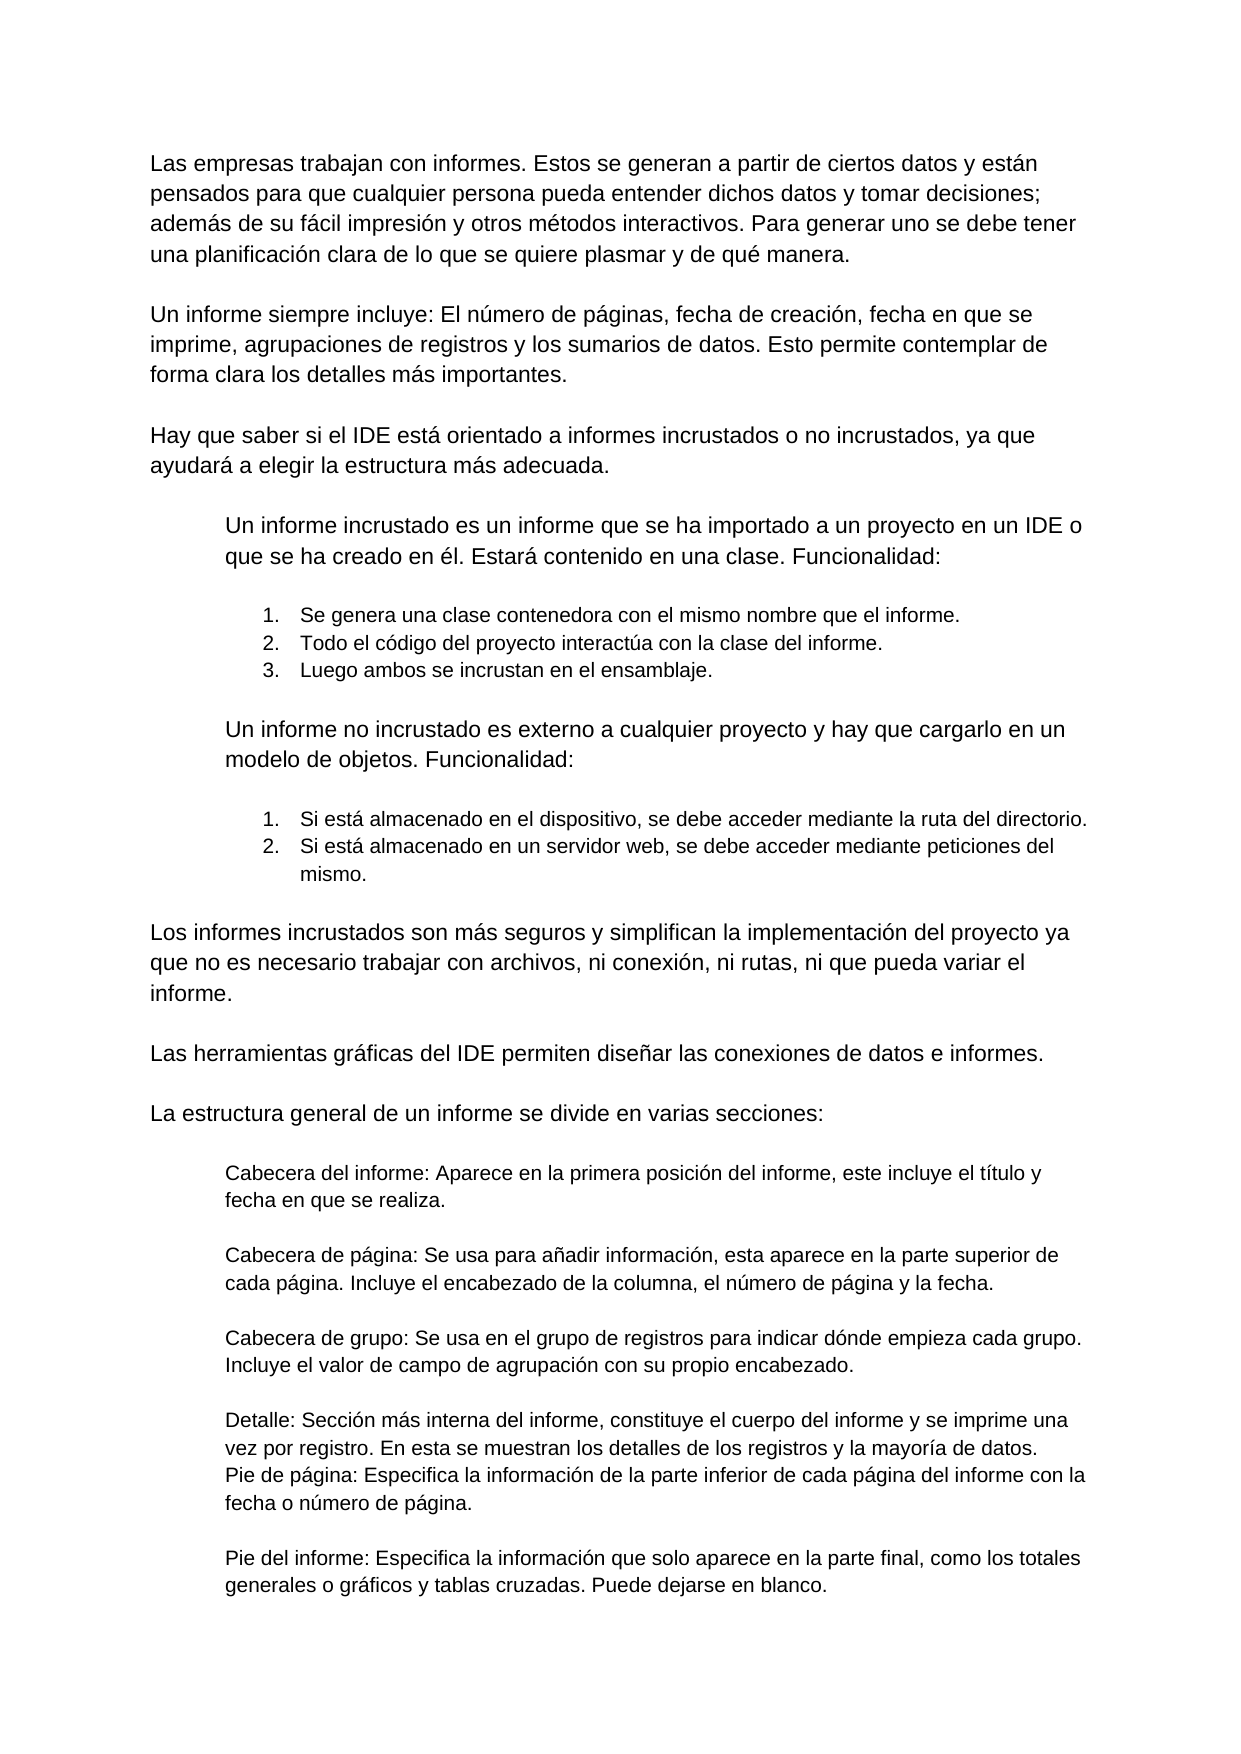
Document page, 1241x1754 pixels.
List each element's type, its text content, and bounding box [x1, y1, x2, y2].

text Pie de página: Especifica la información de la parte inferior de cada página del informe con la fecha o número de página. [225, 1463, 1090, 1515]
text Un informe incrustado es un informe que se ha importado a un proyecto en un IDE o que se ha creado en él. Estará contenido en una clase. Funcionalidad: [225, 512, 1090, 569]
list Luego ambos se incrustan en el ensamblaje. [262, 658, 1090, 682]
text La estructura general de un informe se divide en varias secciones: [150, 1100, 1090, 1127]
text Las herramientas gráficas del IDE permiten diseñar las conexiones de datos e informes. [150, 1040, 1090, 1066]
text Un informe siempre incluye: El número de páginas, fecha de creación, fecha en que se imprime, agrupaciones de registros y los sumarios de datos. Esto permite contemplar de forma clara los detalles más importantes. [150, 301, 1090, 388]
text Los informes incrustados son más seguros y simplifican la implementación del proyecto ya que no es necesario trabajar con archivos, ni conexión, ni rutas, ni que pueda variar el informe. [150, 919, 1090, 1006]
text Cabecera del informe: Aparece en la primera posición del informe, este incluye el título y fecha en que se realiza. [225, 1161, 1090, 1212]
list Si está almacenado en el dispositivo, se debe acceder mediante la ruta del directorio. [262, 806, 1090, 830]
text Pie del informe: Especifica la información que solo aparece en la parte final, como los totales generales o gráficos y tablas cruzadas. Puede dejarse en blanco. [225, 1546, 1090, 1597]
text Hay que saber si el IDE está orientado a informes incrustados o no incrustados, ya que ayudará a elegir la estructura más adecuada. [150, 422, 1090, 478]
text Cabecera de página: Se usa para añadir información, esta aparece en la parte superior de cada página. Incluye el encabezado de la columna, el número de página y la fecha. [225, 1243, 1090, 1295]
text Detalle: Sección más interna del informe, constituye el cuerpo del informe y se imprime una vez por registro. En esta se muestran los detalles de los registros y la mayoría de datos. [225, 1408, 1090, 1460]
list Se genera una clase contenedora con el mismo nombre que el informe. [262, 603, 1090, 627]
text Cabecera de grupo: Se usa en el grupo de registros para indicar dónde empieza cada grupo. Incluye el valor de campo de agrupación con su propio encabezado. [225, 1326, 1090, 1377]
list Si está almacenado en un servidor web, se debe acceder mediante peticiones del mismo. [262, 834, 1090, 885]
text Un informe no incrustado es externo a cualquier proyecto y hay que cargarlo en un modelo de objetos. Funcionalidad: [225, 716, 1090, 772]
text Las empresas trabajan con informes. Estos se generan a partir de ciertos datos y están pensados para que cualquier persona pueda entender dichos datos y tomar decisiones; además de su fácil impresión y otros métodos interactivos. Para generar uno se debe tener una planificación clara de lo que se quiere plasmar y de qué manera. [150, 150, 1090, 267]
list Todo el código del proyecto interactúa con la clase del informe. [262, 631, 1090, 654]
